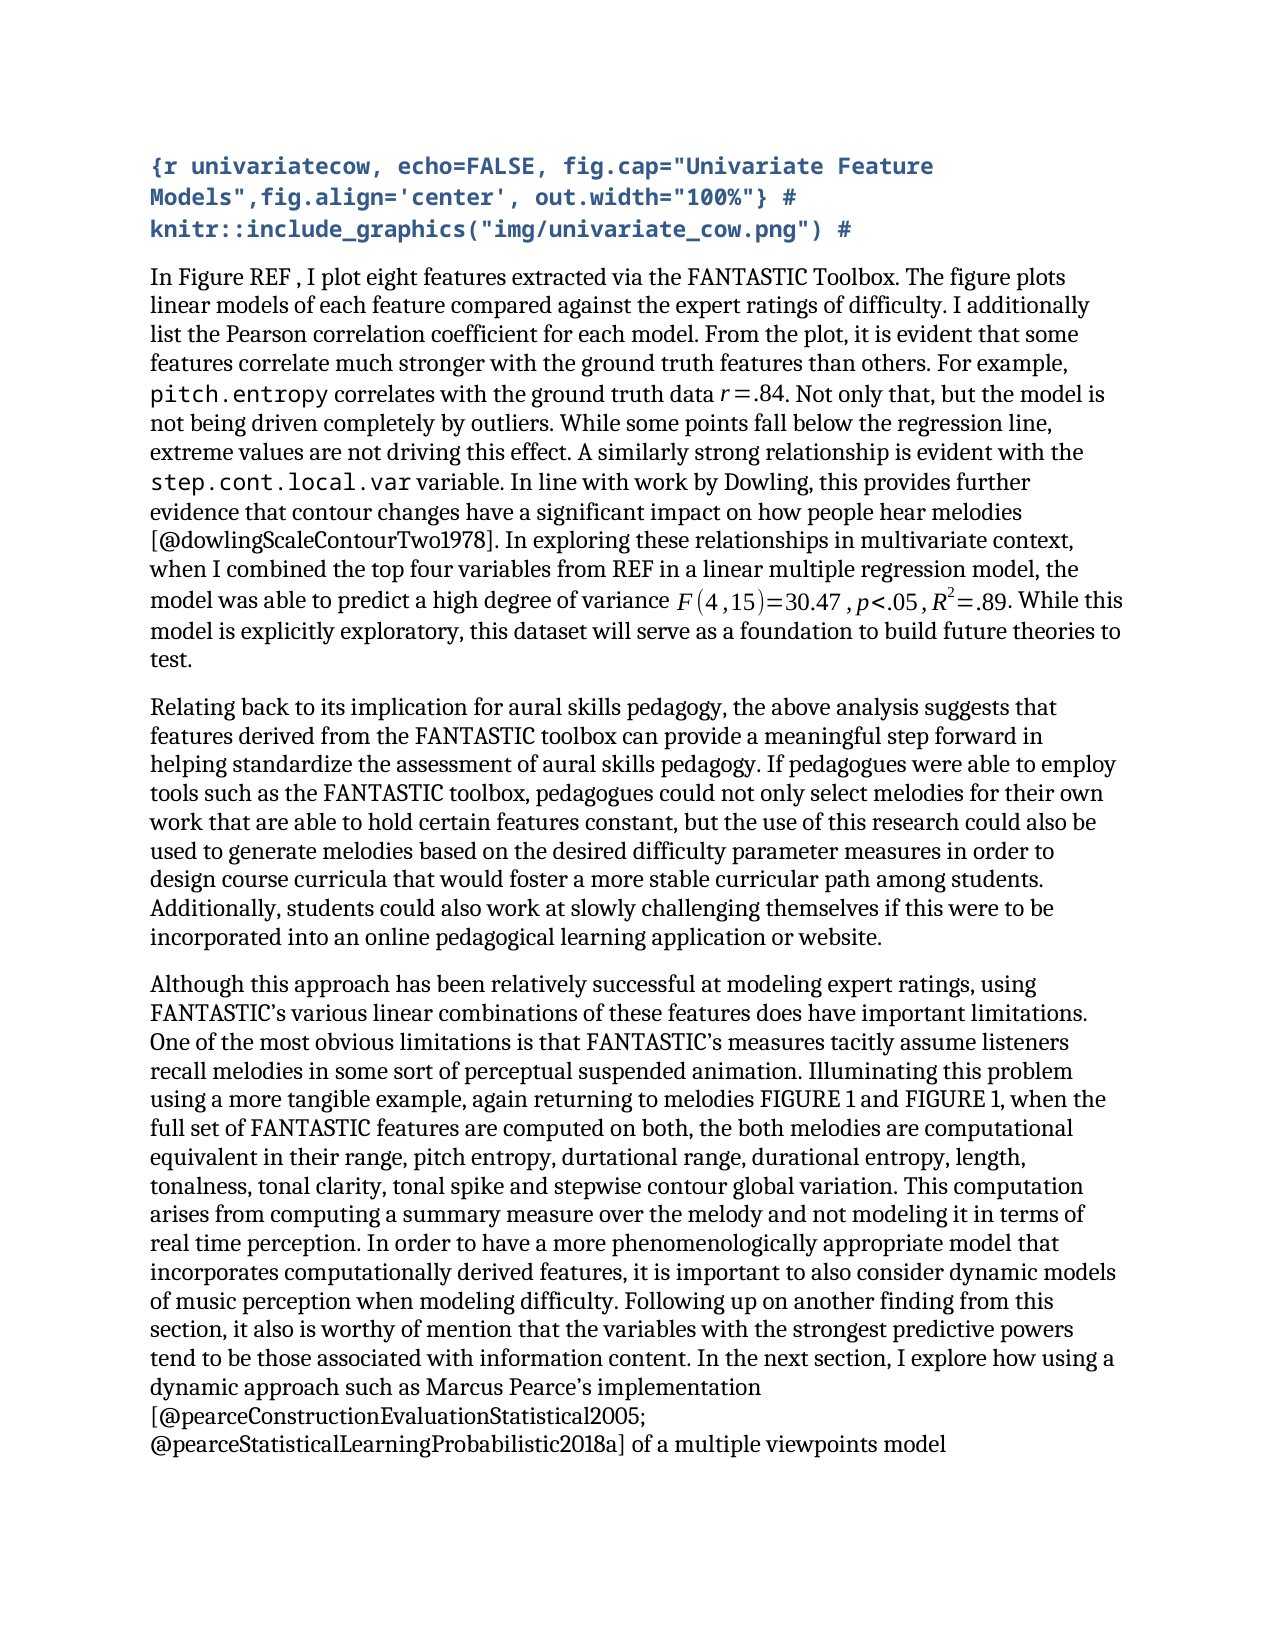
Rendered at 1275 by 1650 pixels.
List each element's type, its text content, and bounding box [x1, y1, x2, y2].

text In Figure REF , I plot eight features extracted via the FANTASTIC Toolbox. The figure plots linear models of each feature compared against the expert ratings of difficulty. I additionally list the Pearson correlation coefficient for each model. From the plot, it is evident that some features correlate much stronger with the ground truth features than others. For example, pitch.entropy correlates with the ground truth data . Not only that, but the model is not being driven completely by outliers. While some points fall below the regression line, extreme values are not driving this effect. A similarly strong relationship is evident with the step.cont.local.var variable. In line with work by Dowling, this provides further evidence that contour changes have a significant impact on how people hear melodies [@dowlingScaleContourTwo1978]. In exploring these relationships in multivariate context, when I combined the top four variables from REF in a linear multiple regression model, the model was able to predict a high degree of variance . While this model is explicitly exploratory, this dataset will serve as a foundation to build future theories to test. [150, 262, 1125, 674]
text Relating back to its implication for aural skills pedagogy, the above analysis suggests that features derived from the FANTASTIC toolbox can provide a meaningful step forward in helping standardize the assessment of aural skills pedagogy. If pedagogues were able to employ tools such as the FANTASTIC toolbox, pedagogues could not only select melodies for their own work that are able to hold certain features constant, but the use of this research could also be used to generate melodies based on the desired difficulty parameter measures in order to design course curricula that would foster a more stable curricular path among students. Additionally, students could also work at slowly challenging themselves if this were to be incorporated into an online pedagogical learning application or website. [150, 693, 1125, 952]
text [150, 970, 1125, 1459]
subtitle {r univariatecow, echo=FALSE, fig.cap="Univariate Feature Models",fig.align='center', out.width="100%"} # knitr::include_graphics("img/univariate_cow.png") # [150, 150, 1125, 244]
